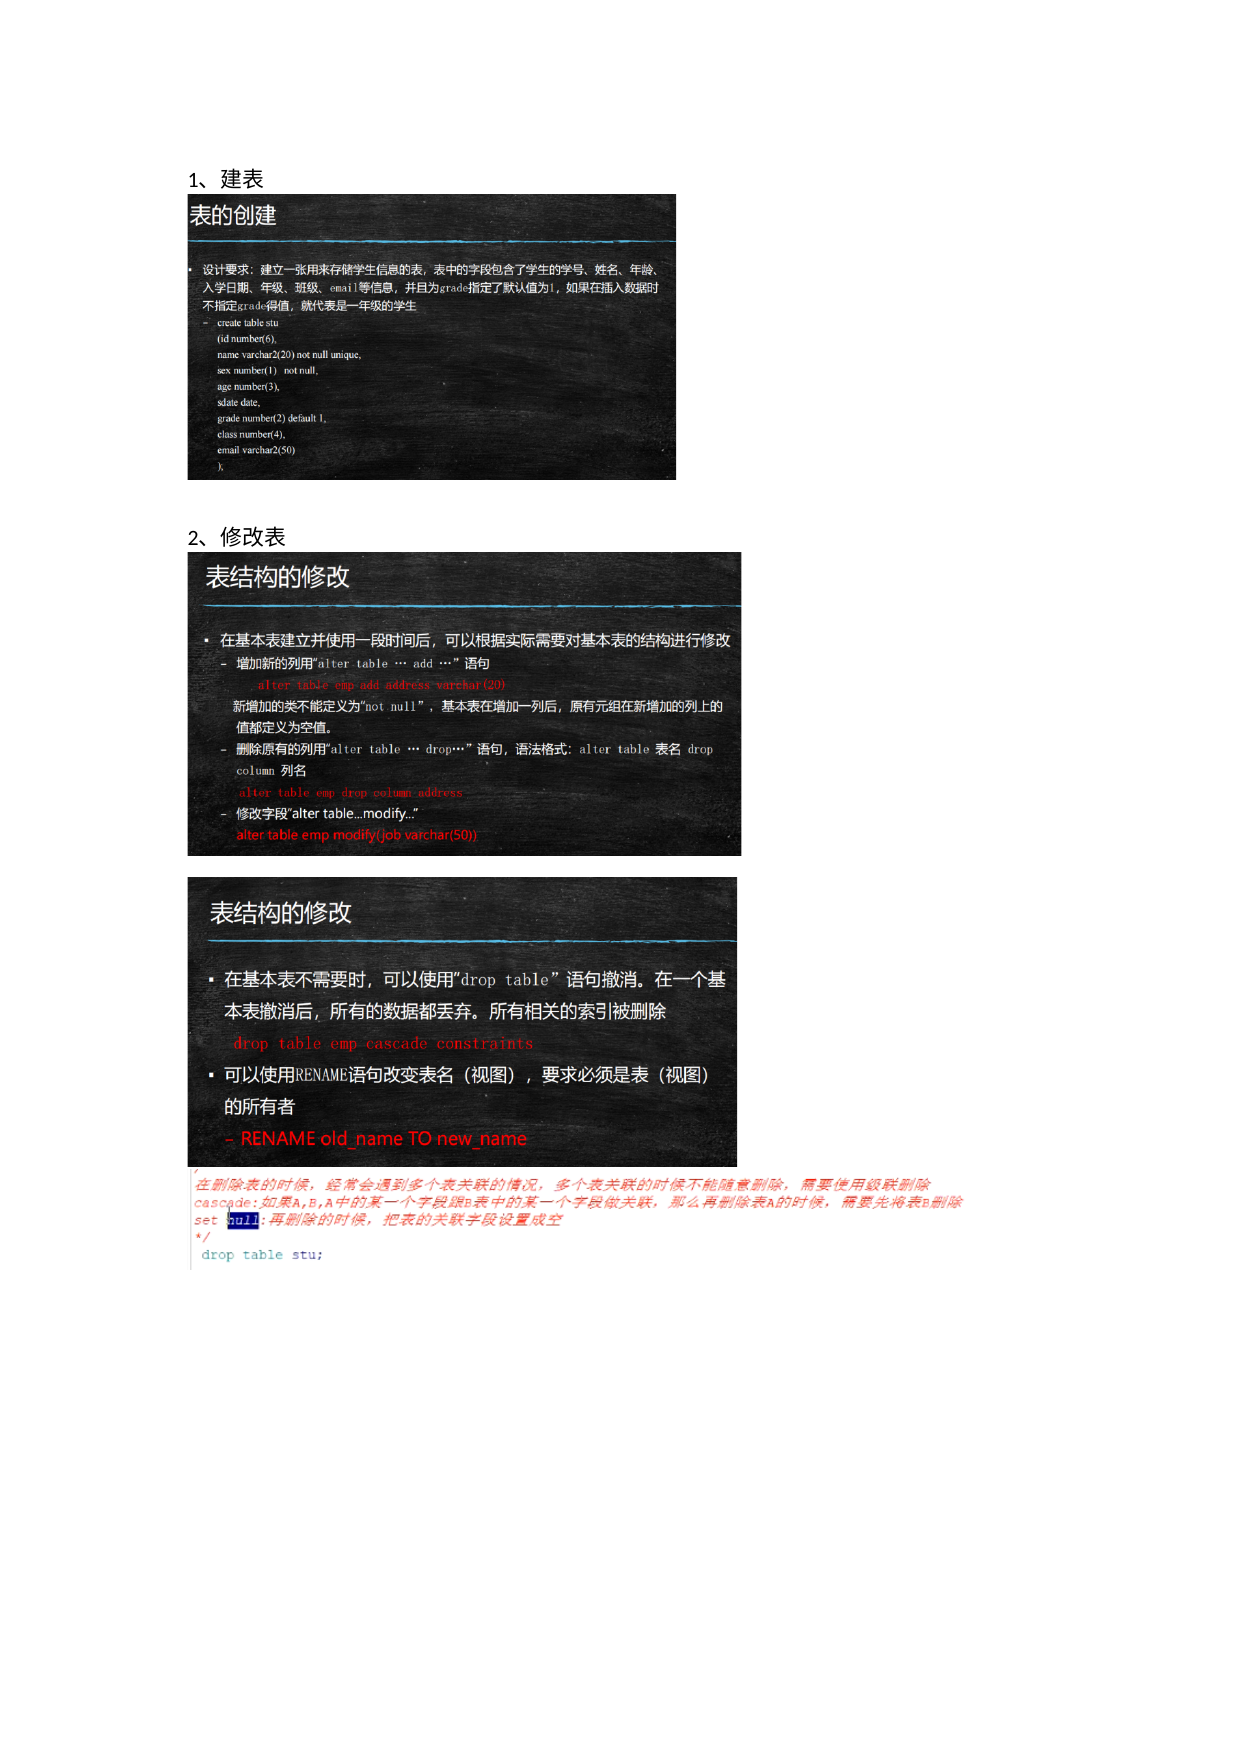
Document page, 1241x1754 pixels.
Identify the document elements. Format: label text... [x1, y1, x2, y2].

picture [187, 1169, 1052, 1270]
list 建表 [187, 162, 1053, 194]
picture [187, 194, 677, 480]
picture [187, 552, 742, 856]
list 修改表 [187, 519, 1053, 552]
picture [187, 877, 738, 1167]
